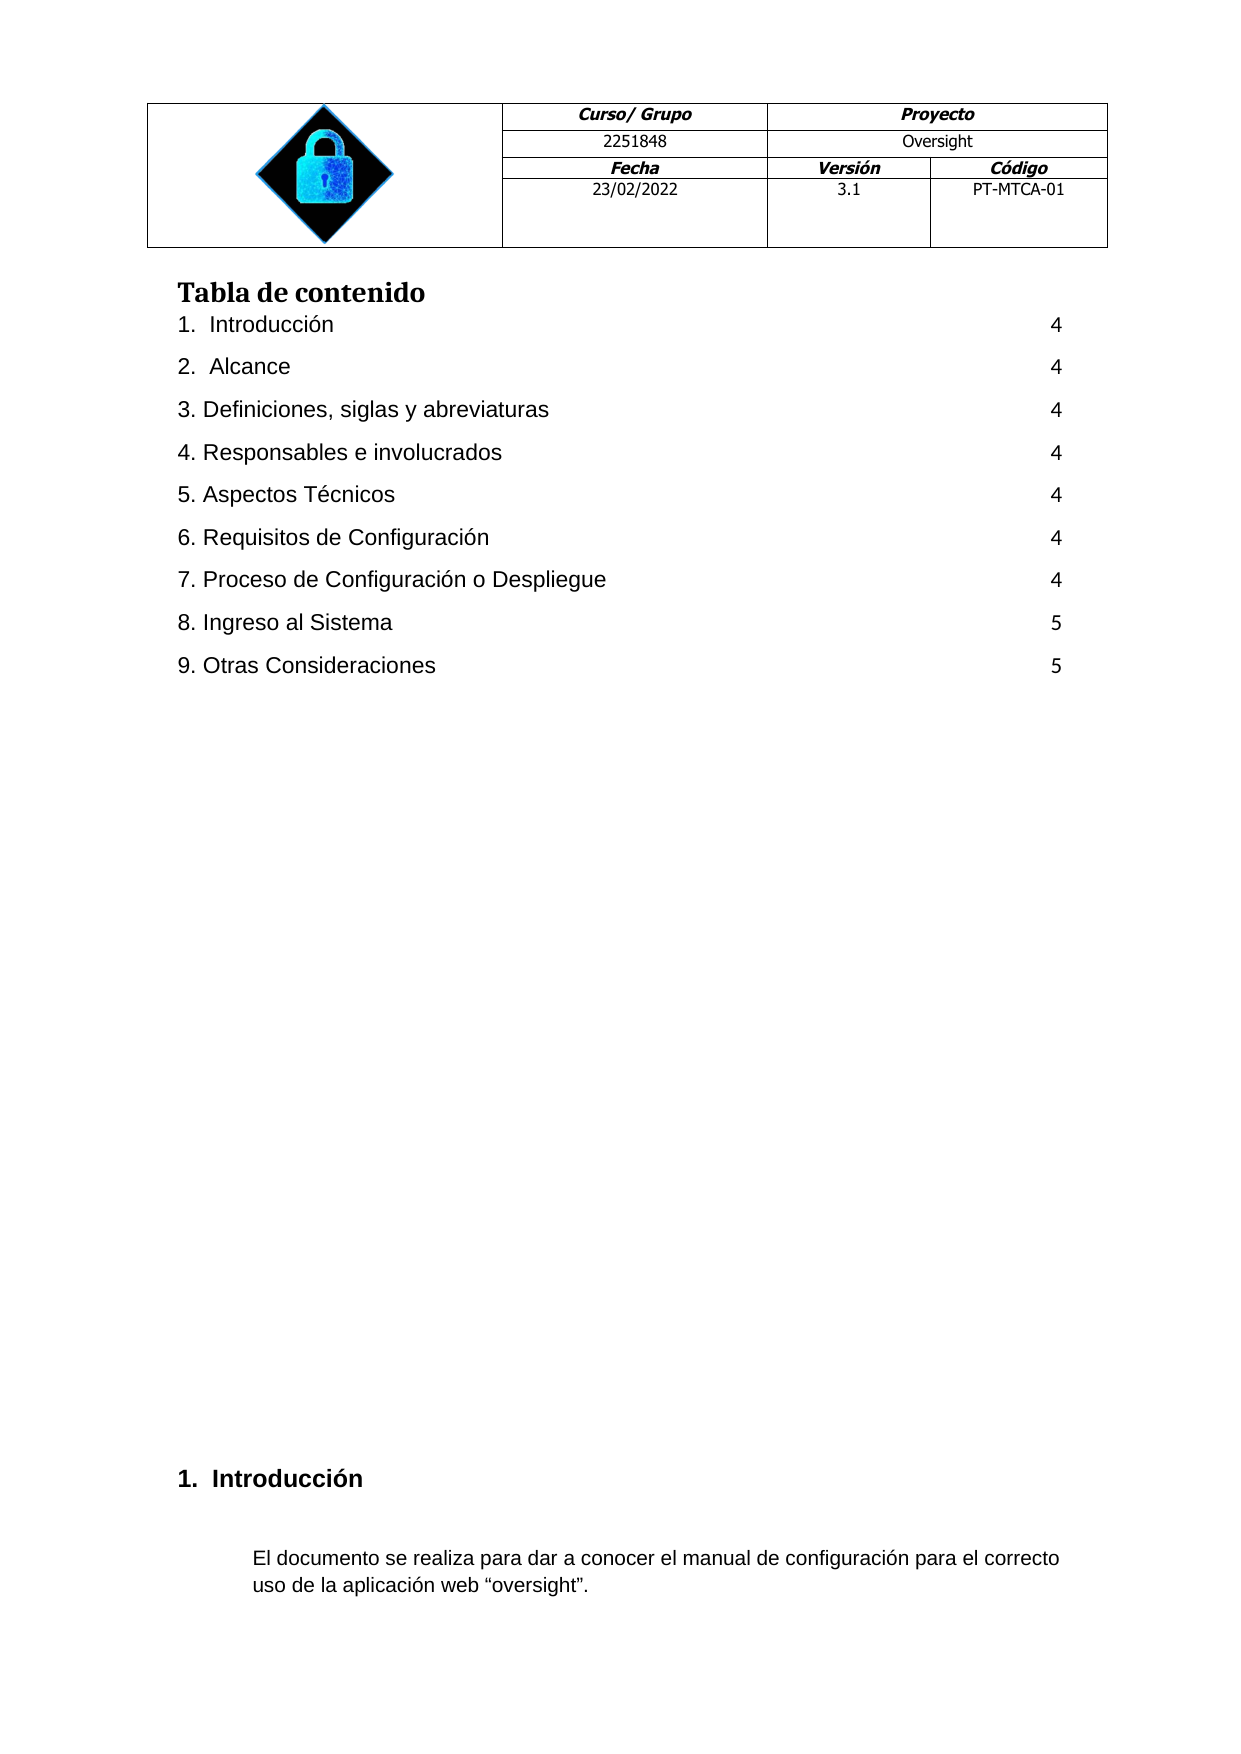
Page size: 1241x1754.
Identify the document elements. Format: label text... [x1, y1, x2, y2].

picture [246, 103, 404, 248]
text El documento se realiza para dar a conocer el manual de configuración para el correcto uso de la aplicación web “oversight”. [252, 1546, 1063, 1597]
subtitle 1. Introducción [177, 1464, 1063, 1492]
text Tabla de contenido [177, 276, 1063, 310]
